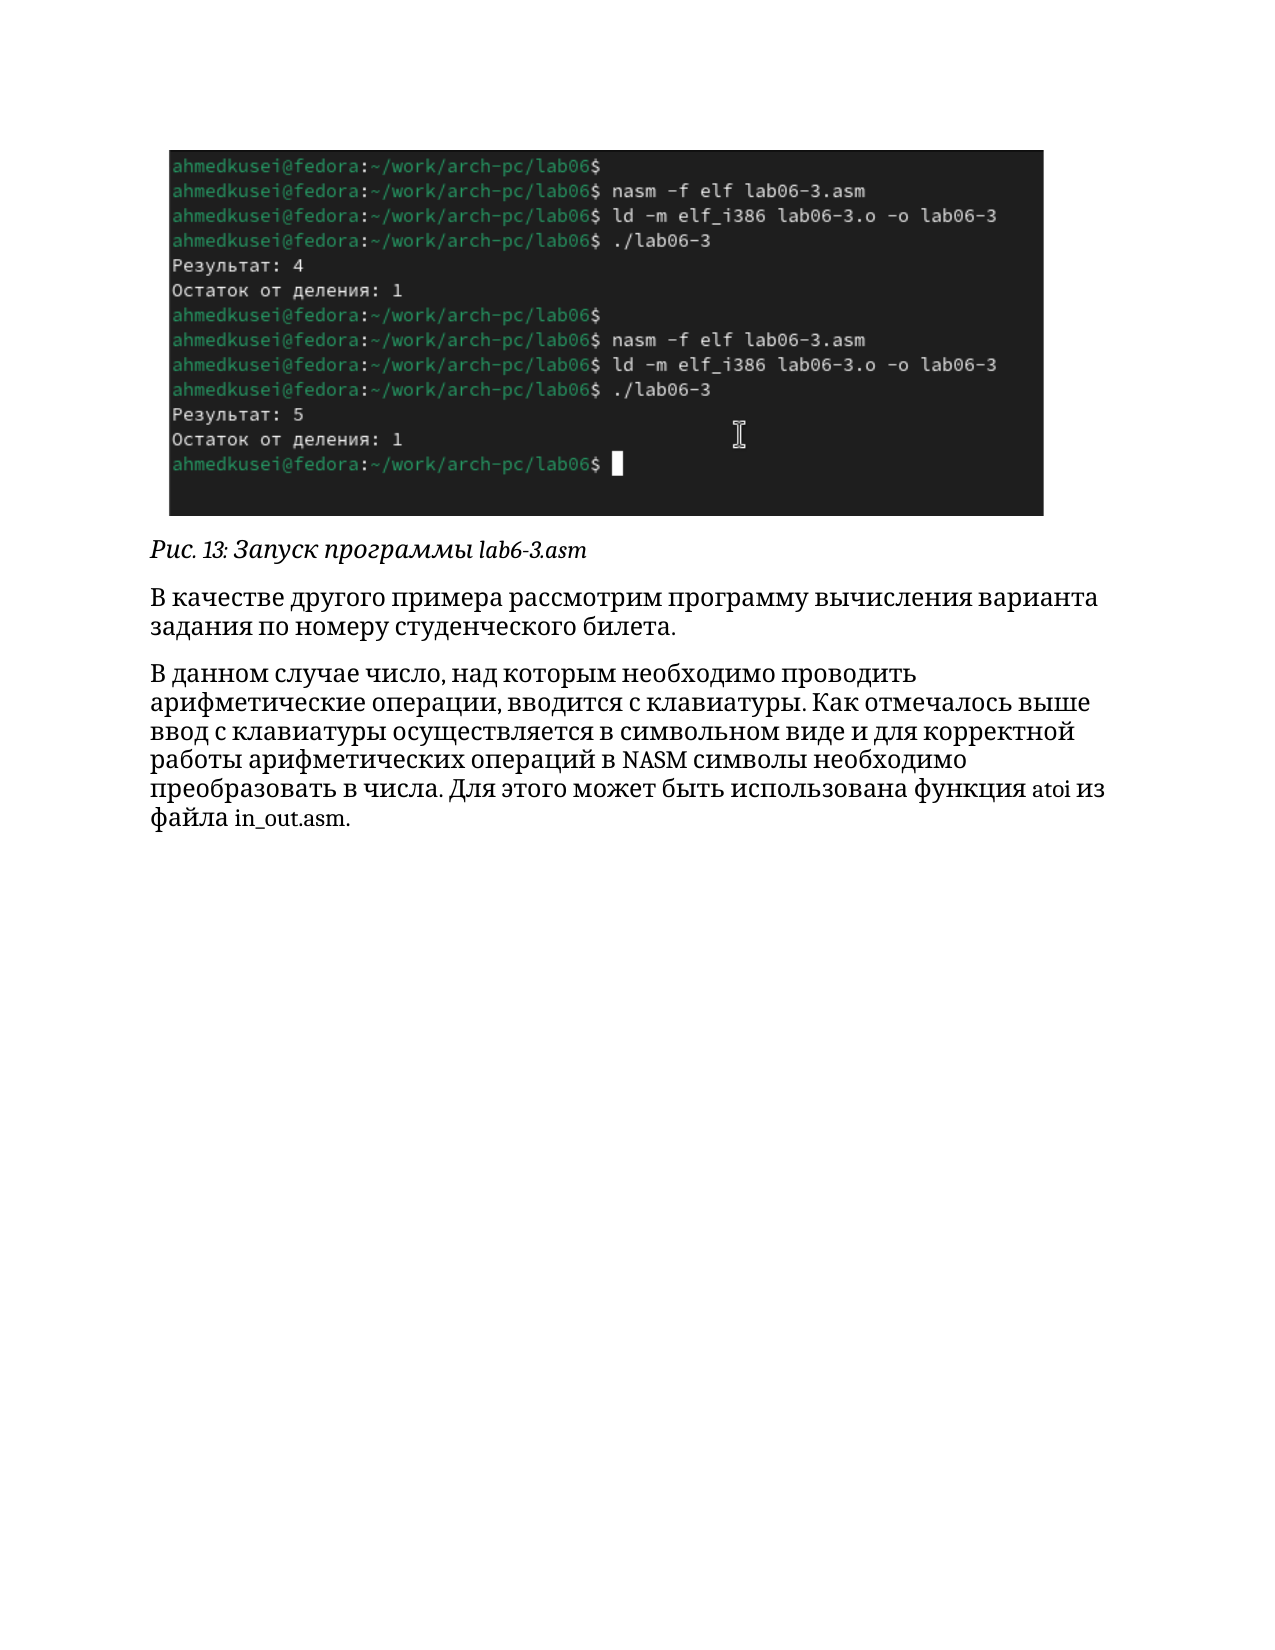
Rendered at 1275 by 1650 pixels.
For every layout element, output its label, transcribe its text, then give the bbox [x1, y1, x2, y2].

text Рис. 13: Запуск программы lab6-3.asm [150, 536, 1125, 565]
text В данном случае число, над которым необходимо проводить арифметические операции, вводится с клавиатуры. Как отмечалось выше ввод с клавиатуры осуществляется в символьном виде и для корректной работы арифметических операций в NASM символы необходимо преобразовать в числа. Для этого может быть использована функция atoi из файла in_out.asm. [150, 660, 1125, 832]
picture [168, 150, 1044, 516]
text В качестве другого примера рассмотрим программу вычисления варианта задания по номеру студенческого билета. [150, 584, 1125, 641]
